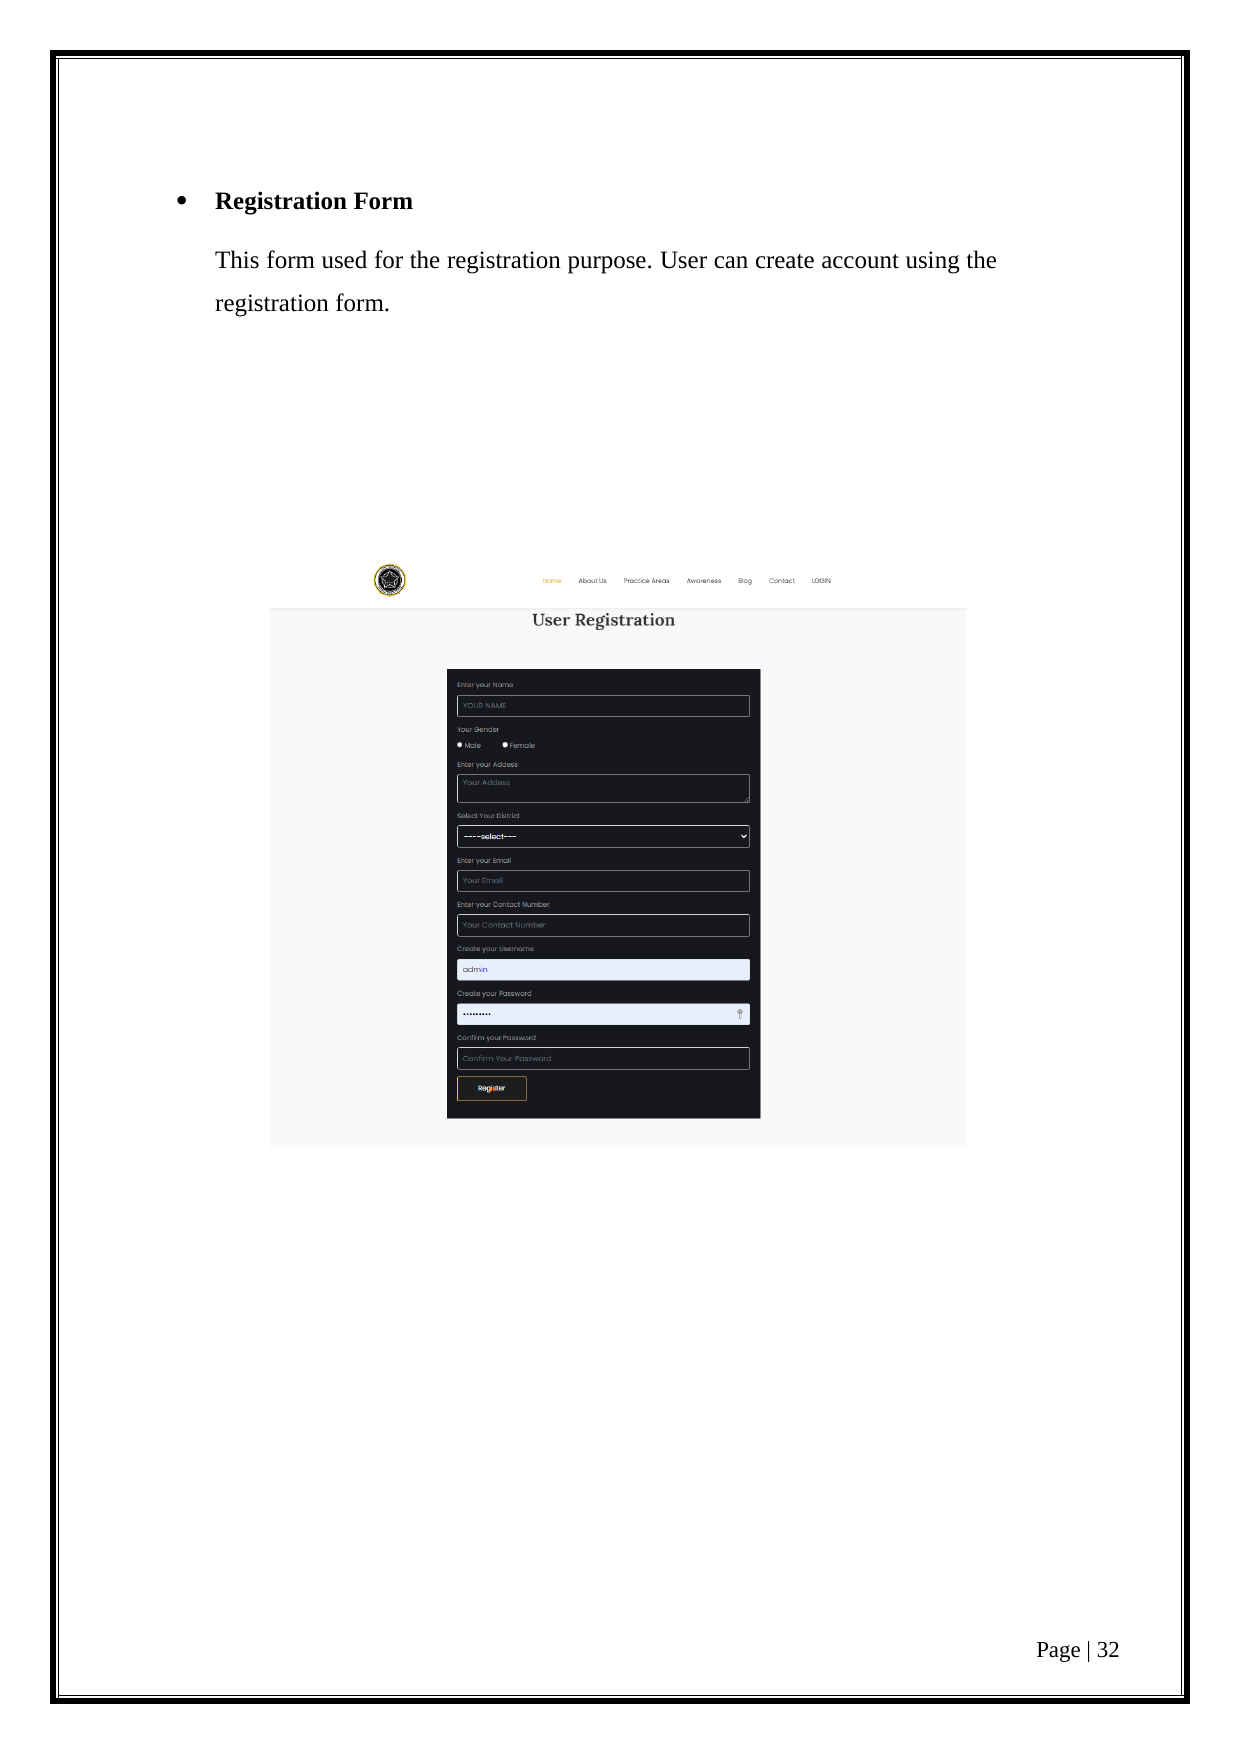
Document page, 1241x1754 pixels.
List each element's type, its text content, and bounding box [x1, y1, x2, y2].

picture [270, 557, 968, 1148]
text This form used for the registration purpose. User can create account using the registration form. [215, 245, 1073, 317]
subtitle Registration Form [177, 186, 1119, 214]
